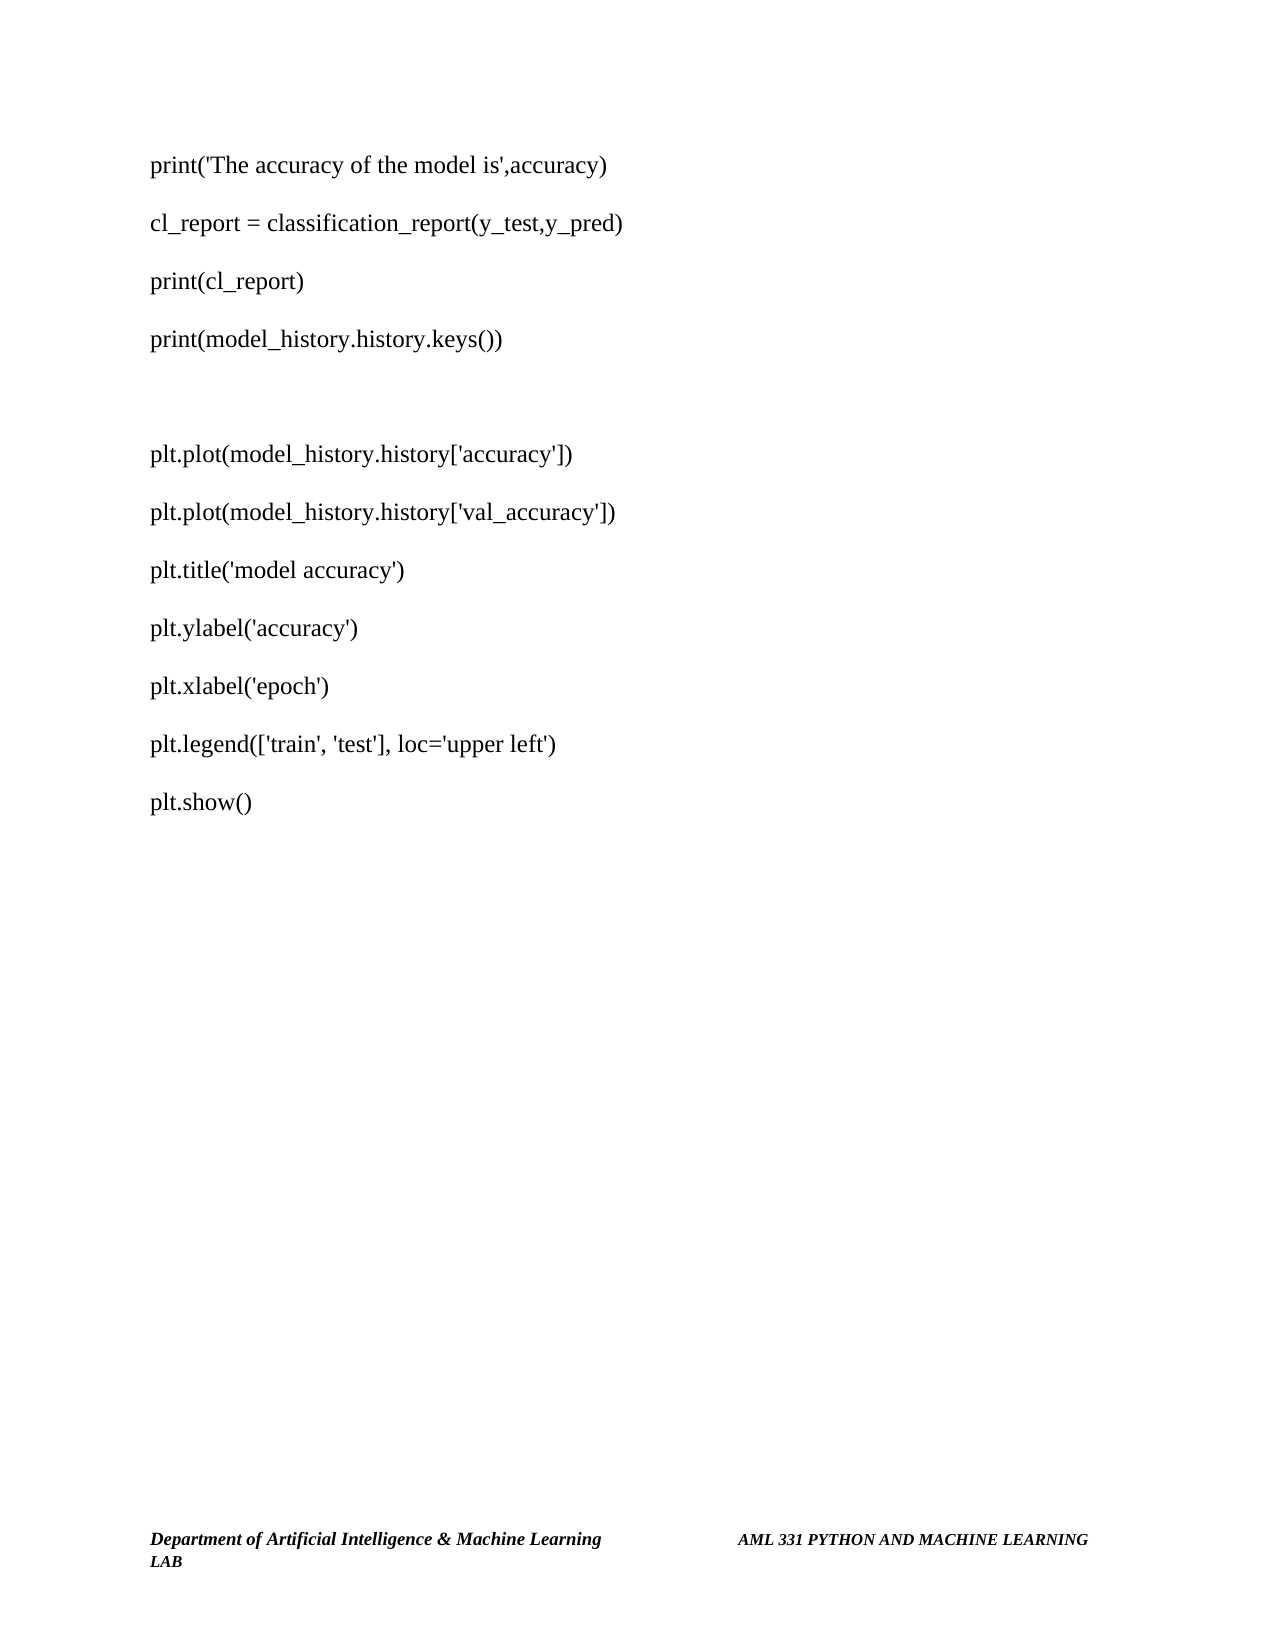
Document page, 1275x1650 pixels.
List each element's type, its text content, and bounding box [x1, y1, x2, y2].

text plt.xlabel('epoch') [150, 671, 1125, 700]
text plt.plot(model_history.history['accuracy']) [150, 439, 1125, 468]
text plt.plot(model_history.history['val_accuracy']) [150, 497, 1125, 526]
text print(model_history.history.keys()) [150, 324, 1125, 352]
text print(cl_report) [150, 266, 1125, 294]
text plt.title('model accuracy') [150, 555, 1125, 584]
text plt.legend(['train', 'test'], loc='upper left') [150, 729, 1125, 758]
text plt.show() [150, 787, 1125, 816]
text plt.ylabel('accuracy') [150, 613, 1125, 642]
text cl_report = classification_report(y_test,y_pred) [150, 208, 1125, 237]
text print('The accuracy of the model is',accuracy) [150, 150, 1125, 179]
